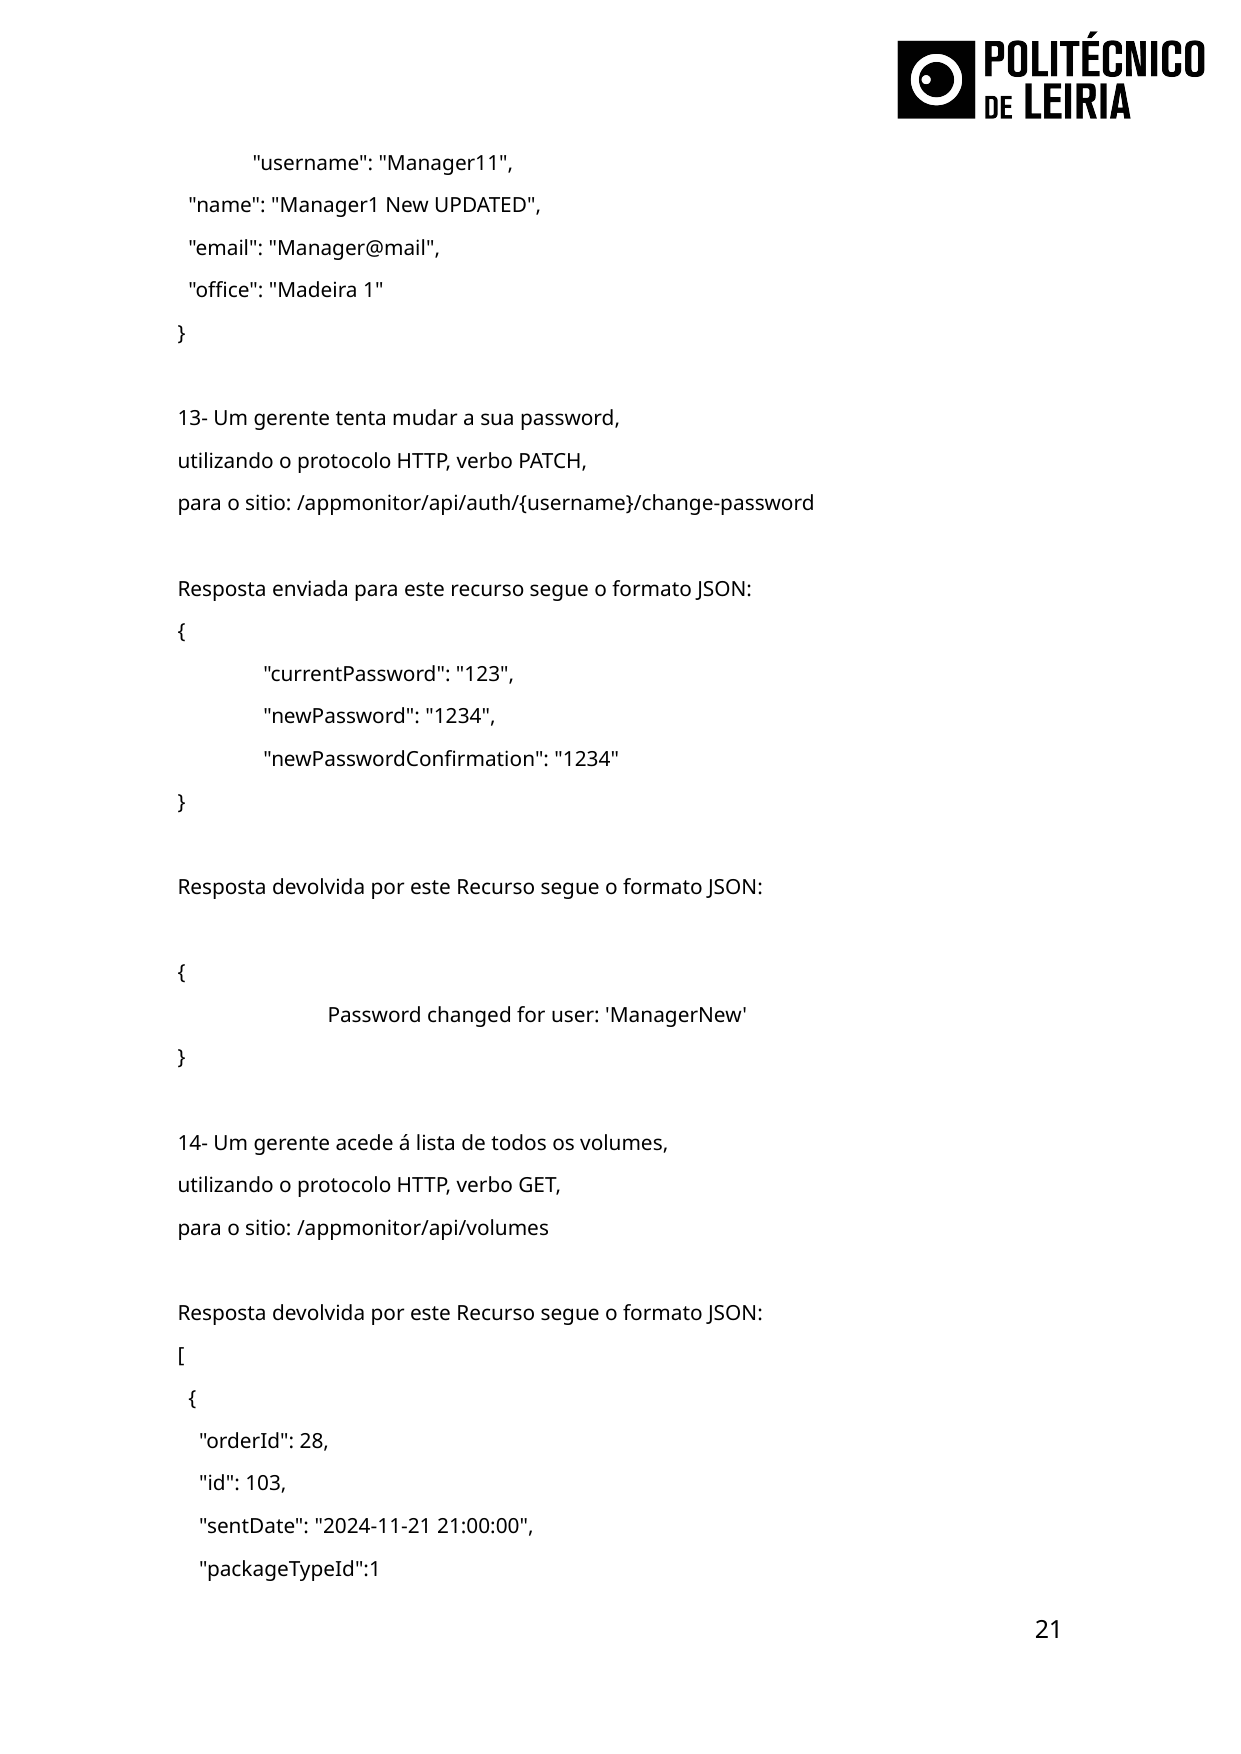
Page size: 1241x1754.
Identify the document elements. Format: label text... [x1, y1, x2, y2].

text "orderId": 28, [177, 1426, 1063, 1454]
text "newPasswordConfirmation": "1234" [177, 744, 1063, 773]
text "currentPassword": "123", [177, 659, 1063, 687]
text "office": "Madeira 1" [177, 276, 1063, 304]
text "name": "Manager1 New UPDATED", [177, 190, 1063, 219]
text "packageTypeId":1 [177, 1554, 1063, 1582]
text para o sitio: /appmonitor/api/volumes [177, 1213, 1063, 1241]
picture [889, 22, 1215, 126]
text [ [177, 1341, 1063, 1369]
text { [177, 616, 1063, 645]
text Password changed for user: 'ManagerNew' [177, 1000, 1063, 1028]
text utilizando o protocolo HTTP, verbo GET, [177, 1170, 1063, 1199]
text utilizando o protocolo HTTP, verbo PATCH, [177, 446, 1063, 474]
text 14- Um gerente acede á lista de todos os volumes, [177, 1128, 1063, 1156]
text para o sitio: /appmonitor/api/auth/{username}/change-password [177, 488, 1063, 517]
text "id": 103, [177, 1468, 1063, 1497]
text Resposta devolvida por este Recurso segue o formato JSON: [177, 1298, 1063, 1326]
text "email": "Manager@mail", [177, 233, 1063, 261]
text Resposta enviada para este recurso segue o formato JSON: [177, 574, 1063, 602]
text "newPassword": "1234", [177, 702, 1063, 730]
text } [177, 1042, 1063, 1071]
text { [177, 1383, 1063, 1412]
text 13- Um gerente tenta mudar a sua password, [177, 403, 1063, 432]
text Resposta devolvida por este Recurso segue o formato JSON: [177, 872, 1063, 900]
text { [177, 957, 1063, 986]
text } [177, 787, 1063, 815]
text "sentDate": "2024-11-21 21:00:00", [177, 1511, 1063, 1539]
text } [177, 318, 1063, 347]
text "username": "Manager11", [177, 148, 1063, 176]
